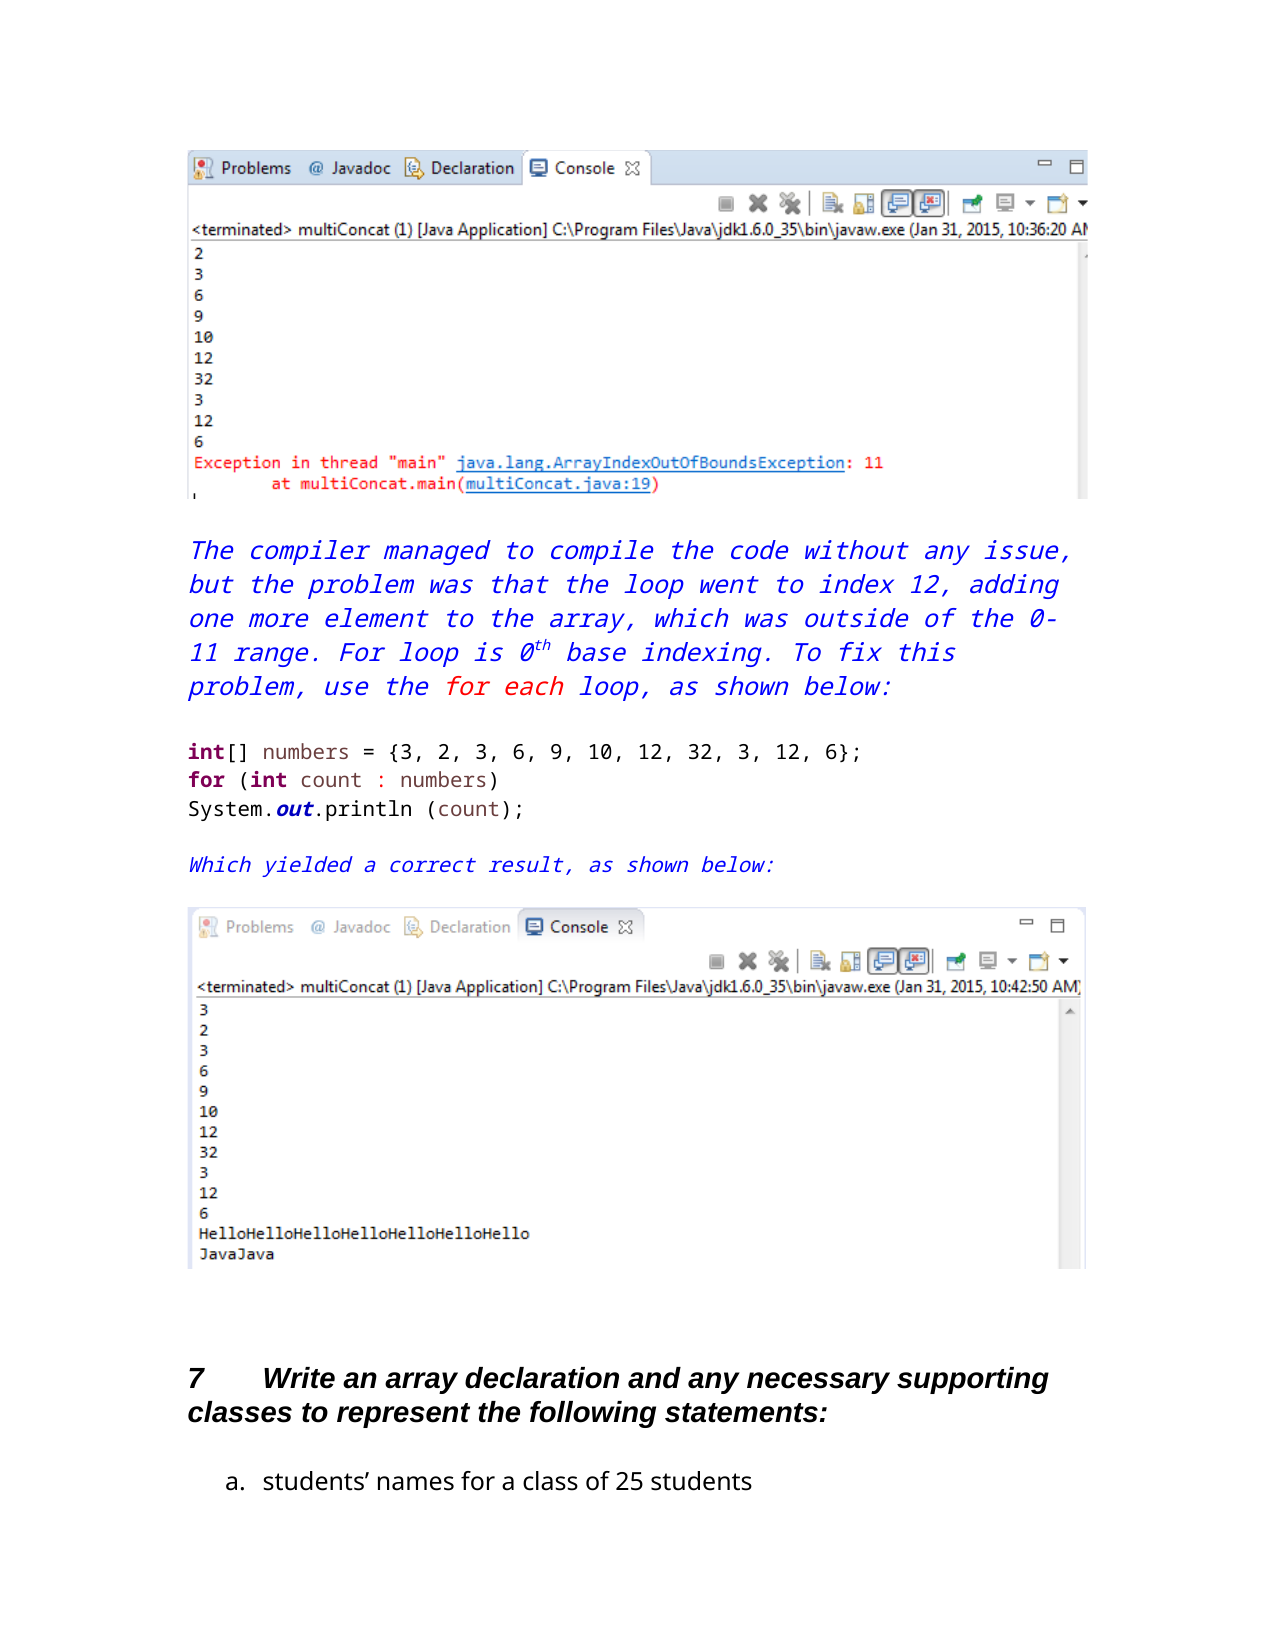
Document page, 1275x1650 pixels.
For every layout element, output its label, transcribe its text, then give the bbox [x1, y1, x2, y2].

text System.out.println (count); [187, 794, 1087, 822]
text int[] numbers = {3, 2, 3, 6, 9, 10, 12, 32, 3, 12, 6}; [187, 737, 1087, 765]
list students’ names for a class of 25 students [225, 1463, 1087, 1497]
subtitle 7 Write an array declaration and any necessary supporting classes to represent the following statements: [187, 1362, 1087, 1429]
text The compiler managed to compile the code without any issue, but the problem was that the loop went to index 12, adding one more element to the array, which was outside of the 0-11 range. For loop is 0th base indexing. To fix this problem, use the for each loop, as shown below: [187, 532, 1087, 703]
text for (int count : numbers) [187, 765, 1087, 794]
picture [187, 150, 1088, 499]
picture [187, 907, 1086, 1269]
text Which yielded a correct result, as shown below: [187, 851, 1087, 879]
